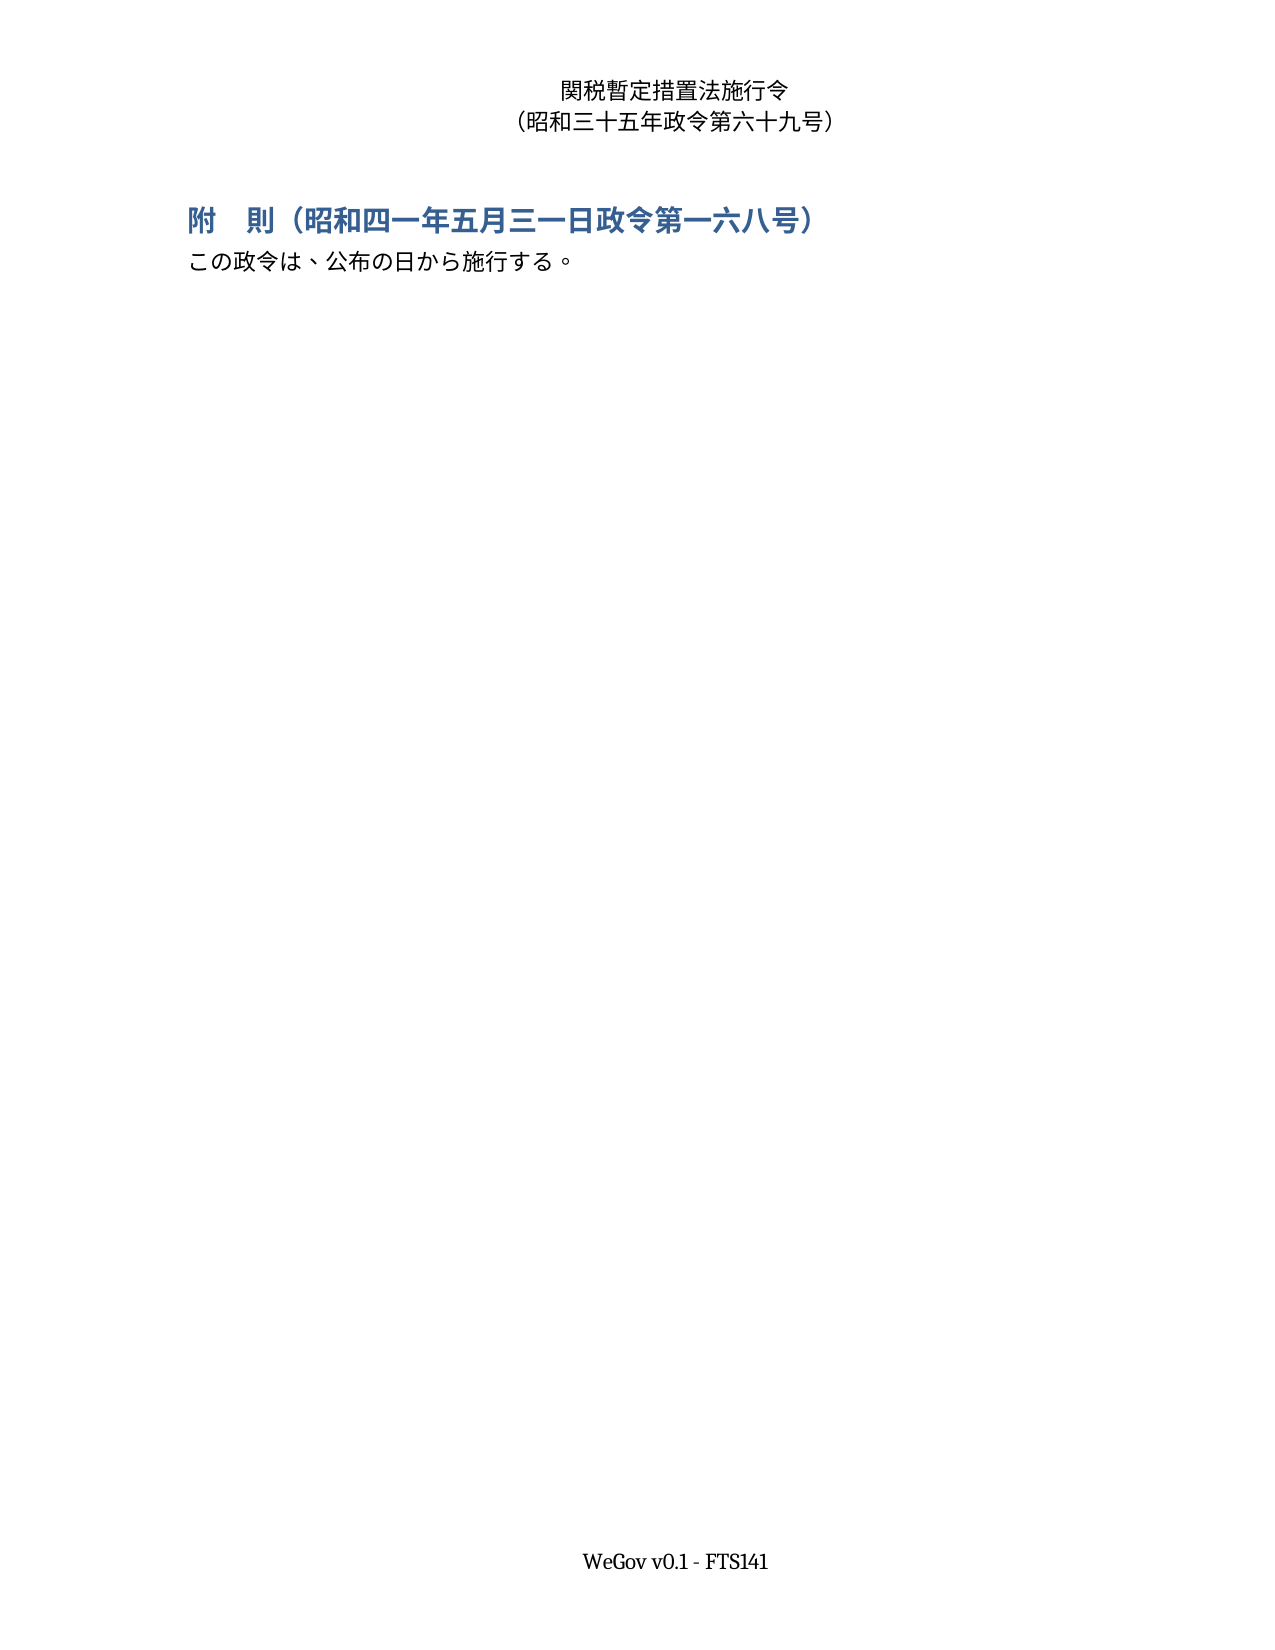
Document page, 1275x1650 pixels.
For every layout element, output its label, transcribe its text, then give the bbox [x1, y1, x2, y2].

subtitle 附 則（昭和四一年五月三一日政令第一六八号） [187, 200, 1087, 240]
text この政令は、公布の日から施行する。 [187, 246, 1087, 277]
